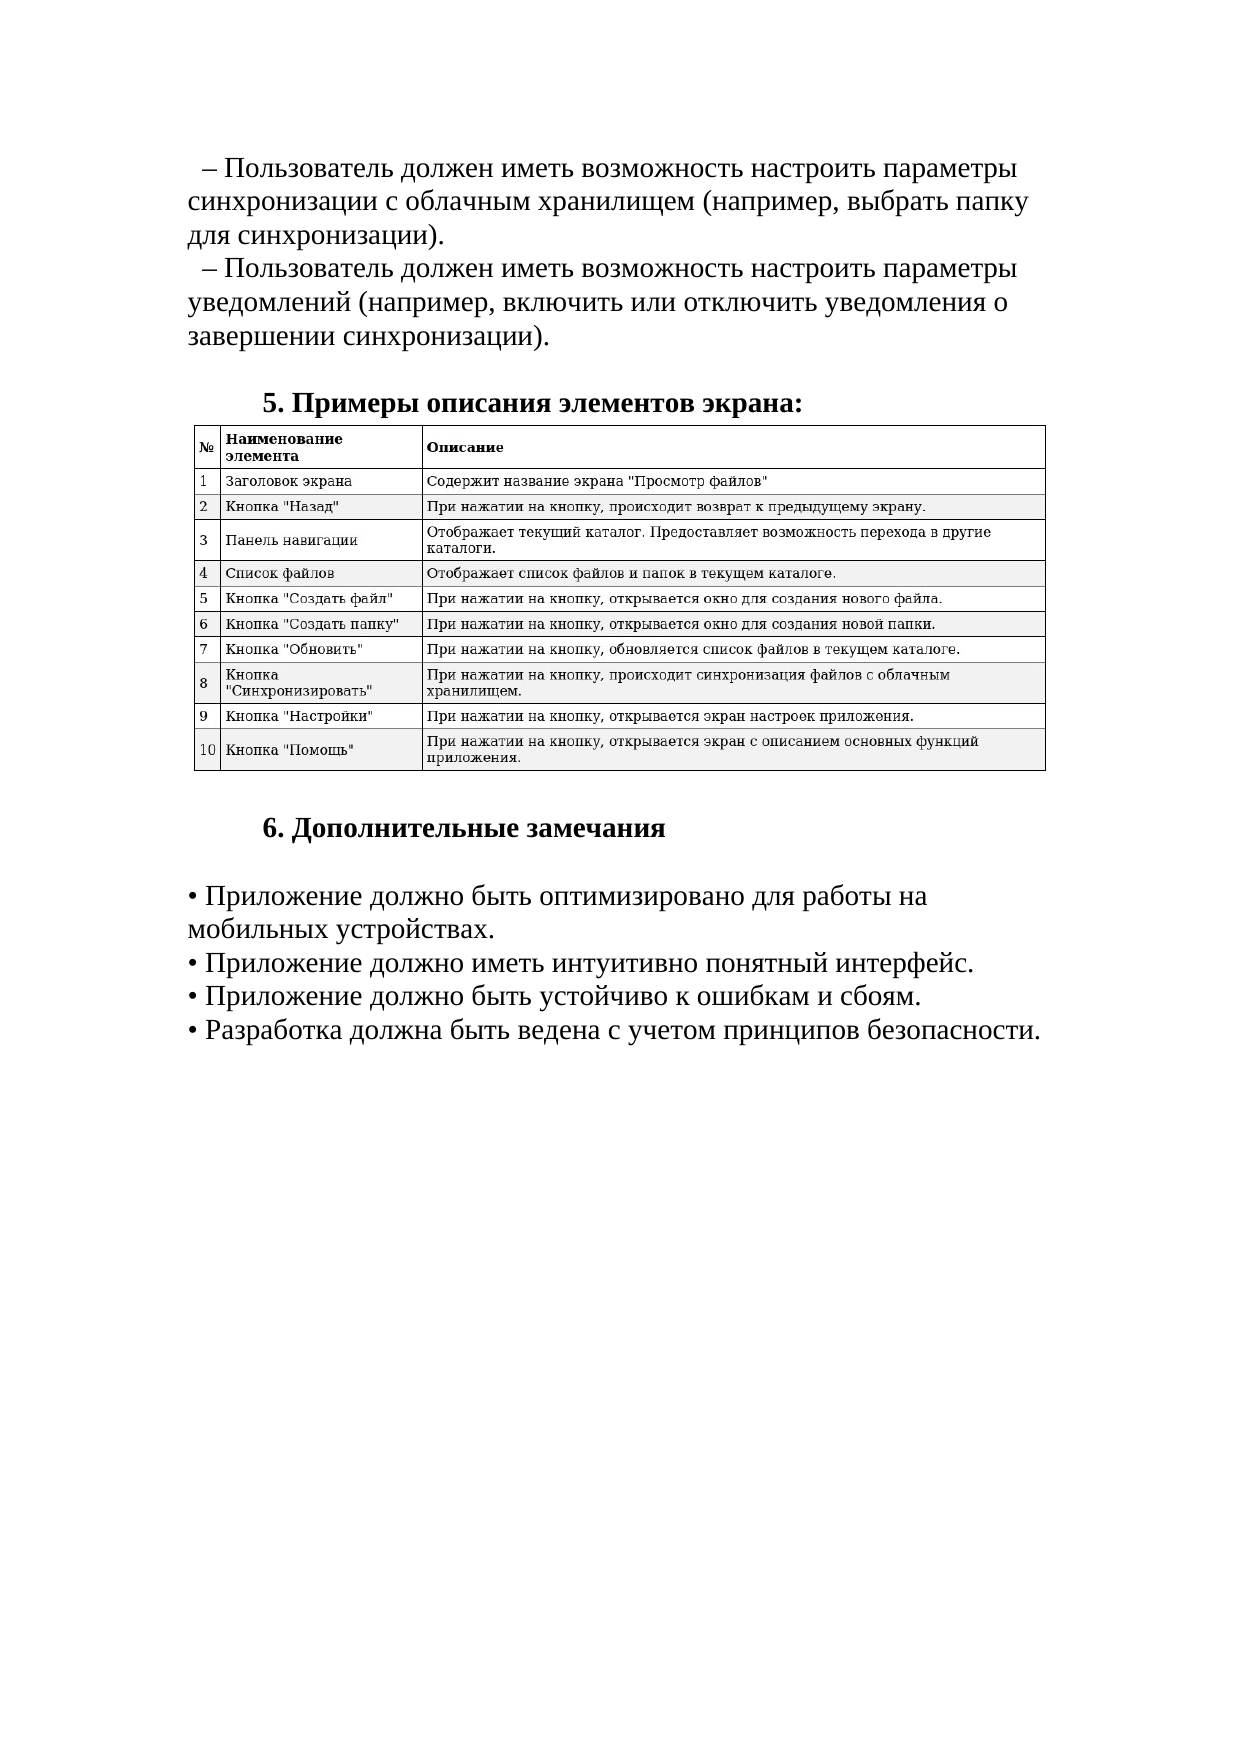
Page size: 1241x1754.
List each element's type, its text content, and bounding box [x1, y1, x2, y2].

text – Пользователь должен иметь возможность настроить параметры уведомлений (например, включить или отключить уведомления о завершении синхронизации). [187, 251, 1053, 351]
text • Разработка должна быть ведена с учетом принципов безопасности. [187, 1012, 1053, 1045]
text • Приложение должно быть устойчиво к ошибкам и сбоям. [187, 978, 1053, 1012]
text 5. Примеры описания элементов экрана: [187, 385, 1053, 418]
text • Приложение должно быть оптимизировано для работы на мобильных устройствах. [187, 878, 1053, 945]
text – Пользователь должен иметь возможность настроить параметры синхронизации с облачным хранилищем (например, выбрать папку для синхронизации). [187, 150, 1053, 251]
text • Приложение должно иметь интуитивно понятный интерфейс. [187, 945, 1053, 978]
picture [187, 418, 1052, 777]
text 6. Дополнительные замечания [187, 811, 1053, 844]
